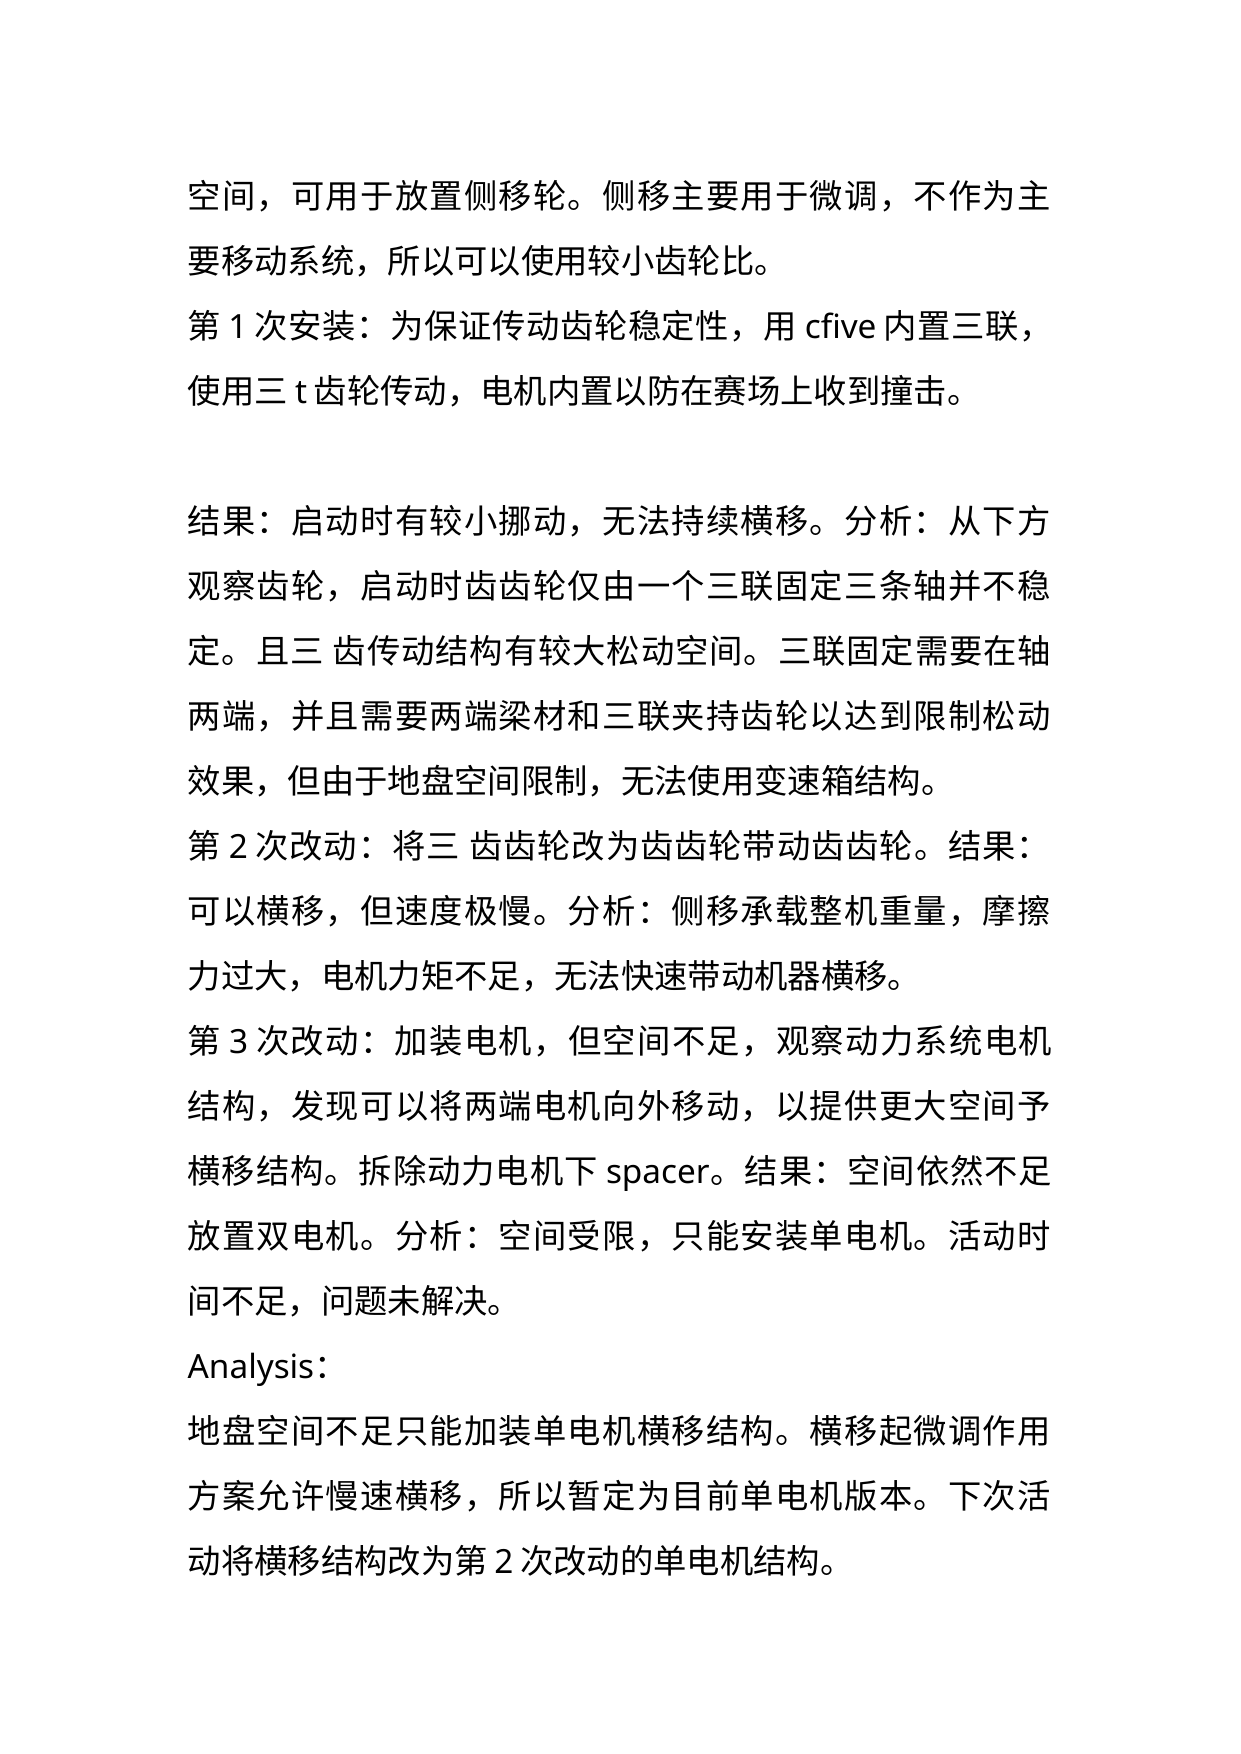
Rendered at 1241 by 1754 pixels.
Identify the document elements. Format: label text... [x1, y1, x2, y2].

text 第2次改动：将三 齿齿轮改为齿齿轮带动齿齿轮。结果：可以横移，但速度极慢。分析：侧移承载整机重量，摩擦力过大，电机力矩不足，无法快速带动机器横移。 [187, 812, 1053, 1007]
text 结果：启动时有较小挪动，无法持续横移。分析：从下方观察齿轮，启动时齿齿轮仅由一个三联固定三条轴并不稳定。且三 齿传动结构有较大松动空间。三联固定需要在轴两端，并且需要两端梁材和三联夹持齿轮以达到限制松动效果，但由于地盘空间限制，无法使用变速箱结构。 [187, 487, 1053, 812]
text 第1次安装：为保证传动齿轮稳定性，用cfive内置三联，使用三 t齿轮传动，电机内置以防在赛场上收到撞击。 [187, 292, 1053, 422]
text Analysis： 地盘空间不足只能加装单电机横移结构。横移起微调作用，方案允许慢速横移，所以暂定为目前单电机版本。下次活动将横移结构改为第2次改动的单电机结构。 [187, 1332, 1053, 1592]
text 第3次改动：加装电机，但空间不足，观察动力系统电机结构，发现可以将两端电机向外移动，以提供更大空间予横移结构。拆除动力电机下spacer。结果：空间依然不足放置双电机。分析：空间受限，只能安装单电机。活动时间不足，问题未解决。 [187, 1007, 1053, 1332]
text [187, 162, 1053, 292]
